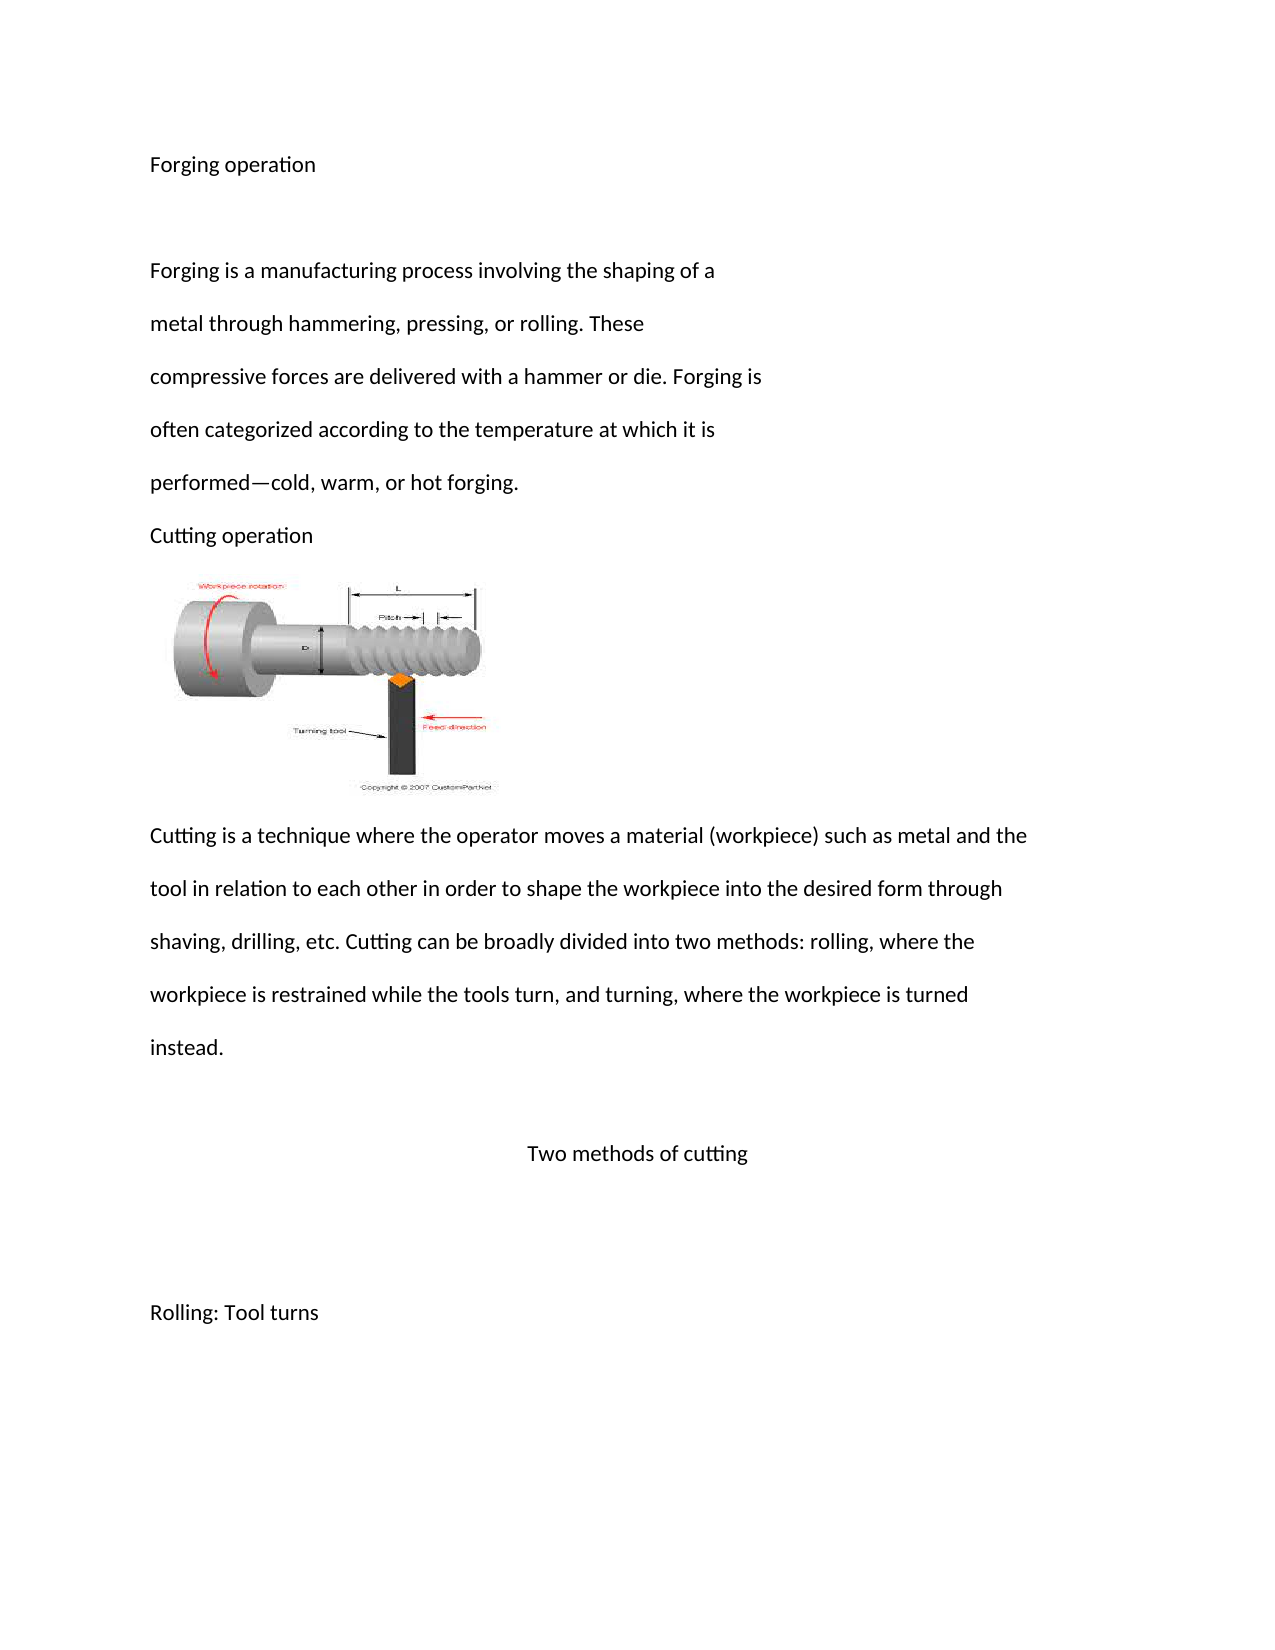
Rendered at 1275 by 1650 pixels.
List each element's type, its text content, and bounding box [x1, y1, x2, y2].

text Forging operation [150, 150, 1125, 178]
picture [150, 574, 501, 796]
text Cutting is a technique where the operator moves a material (workpiece) such as metal and the [150, 821, 1125, 849]
text Forging is a manufacturing process involving the shaping of a [150, 256, 1125, 284]
text instead. [150, 1033, 1125, 1061]
text metal through hammering, pressing, or rolling. These [150, 309, 1125, 337]
text Cutting operation [150, 521, 1125, 549]
text tool in relation to each other in order to shape the workpiece into the desired form through [150, 874, 1125, 902]
text workpiece is restrained while the tools turn, and turning, where the workpiece is turned [150, 980, 1125, 1008]
text Rolling: Tool turns [150, 1298, 1125, 1326]
text often categorized according to the temperature at which it is [150, 415, 1125, 443]
text shaving, drilling, etc. Cutting can be broadly divided into two methods: rolling, where the [150, 927, 1125, 955]
text compressive forces are delivered with a hammer or die. Forging is [150, 362, 1125, 390]
text Two methods of cutting [150, 1139, 1125, 1167]
text performed—cold, warm, or hot forging. [150, 468, 1125, 496]
